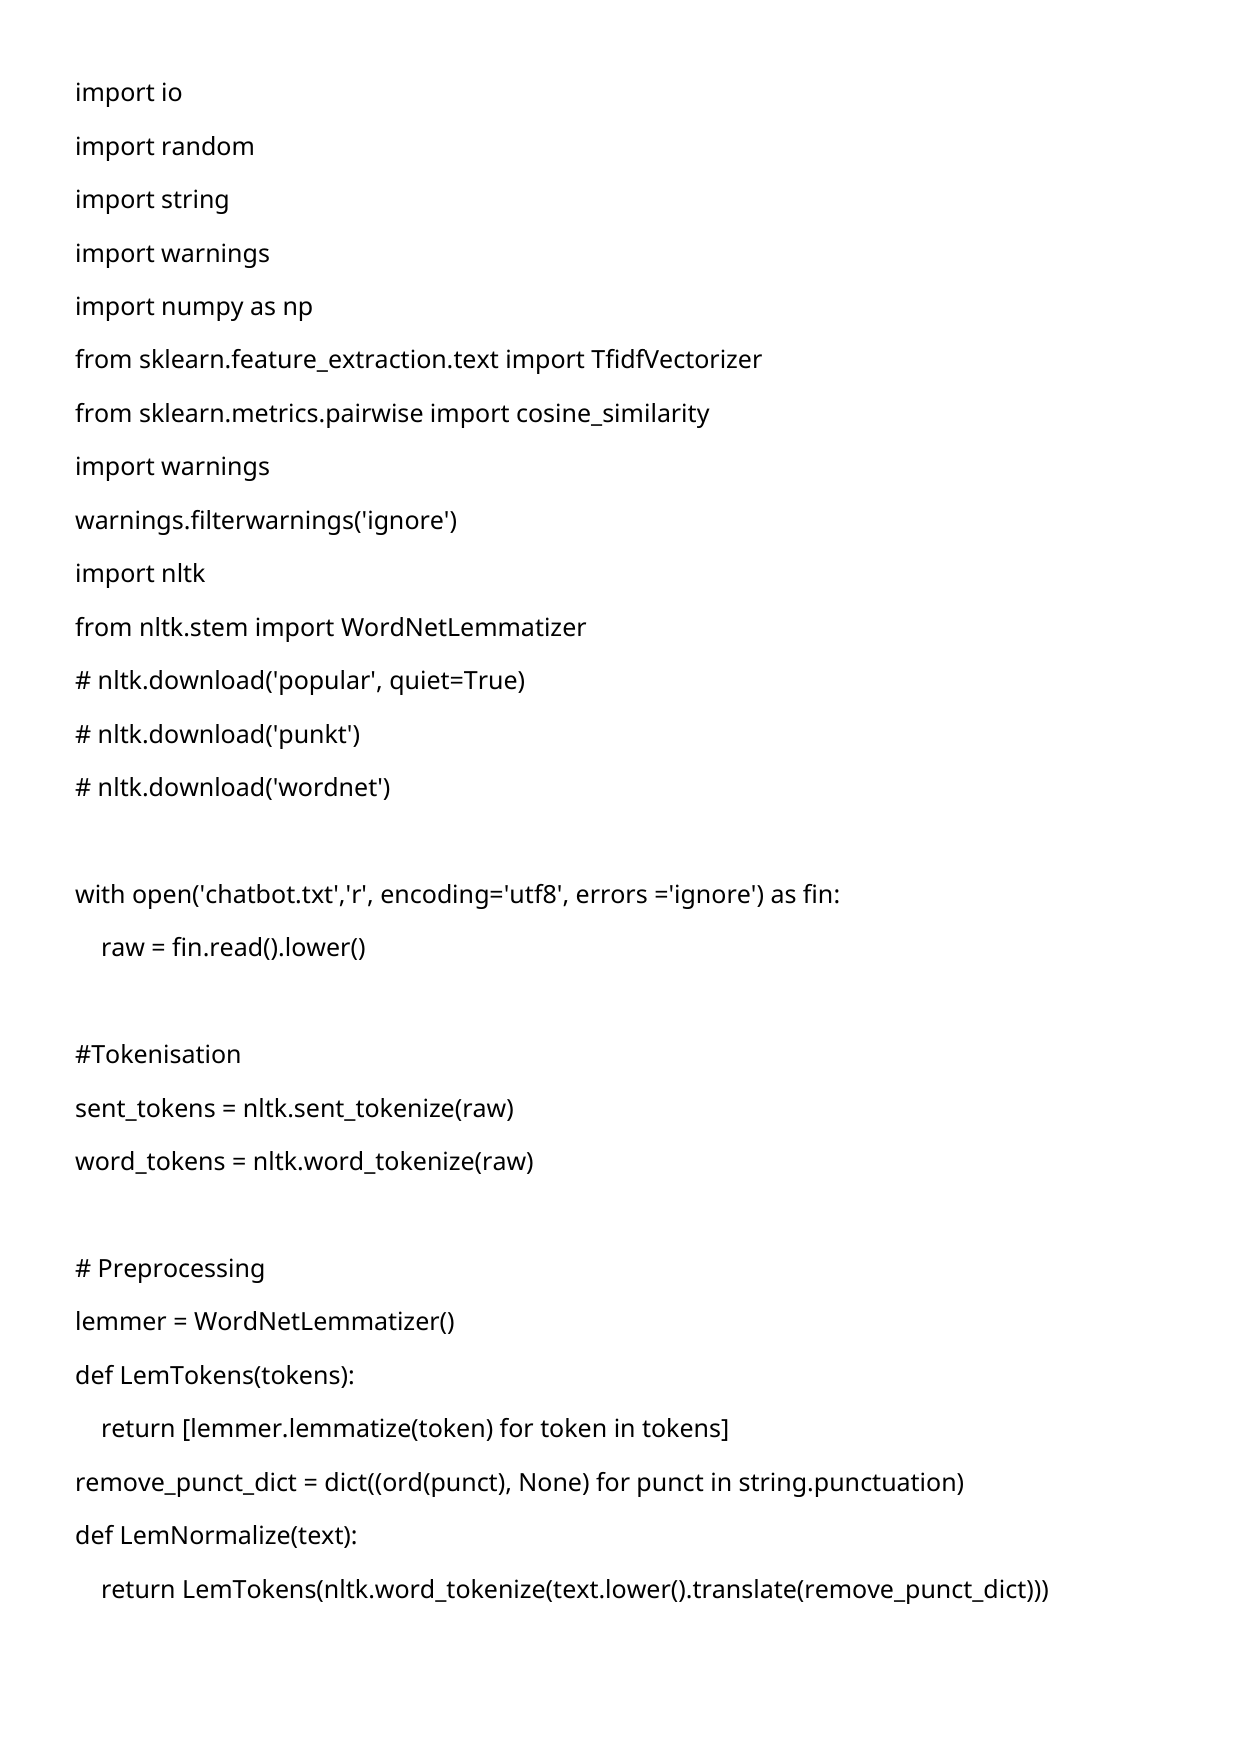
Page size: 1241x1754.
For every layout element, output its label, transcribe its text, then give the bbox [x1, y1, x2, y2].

text # nltk.download('wordnet') [75, 770, 1165, 804]
text # nltk.download('popular', quiet=True) [75, 663, 1165, 697]
text return LemTokens(nltk.word_tokenize(text.lower().translate(remove_punct_dict))) [75, 1571, 1165, 1605]
text import random [75, 128, 1165, 162]
text sent_tokens = nltk.sent_tokenize(raw) [75, 1090, 1165, 1124]
text import warnings [75, 449, 1165, 483]
text #Tokenisation [75, 1037, 1165, 1071]
text from nltk.stem import WordNetLemmatizer [75, 609, 1165, 643]
text import string [75, 182, 1165, 216]
text import warnings [75, 235, 1165, 269]
text import numpy as np [75, 289, 1165, 323]
text lemmer = WordNetLemmatizer() [75, 1304, 1165, 1338]
text from sklearn.metrics.pairwise import cosine_similarity [75, 396, 1165, 430]
text def LemTokens(tokens): [75, 1357, 1165, 1392]
text import io [75, 75, 1165, 109]
text word_tokens = nltk.word_tokenize(raw) [75, 1144, 1165, 1178]
text with open('chatbot.txt','r', encoding='utf8', errors ='ignore') as fin: [75, 877, 1165, 911]
text warnings.filterwarnings('ignore') [75, 502, 1165, 537]
text # Preprocessing [75, 1251, 1165, 1285]
text return [lemmer.lemmatize(token) for token in tokens] [75, 1411, 1165, 1445]
text def LemNormalize(text): [75, 1518, 1165, 1552]
text import nltk [75, 556, 1165, 590]
text # nltk.download('punkt') [75, 716, 1165, 750]
text raw = fin.read().lower() [75, 930, 1165, 964]
text from sklearn.feature_extraction.text import TfidfVectorizer [75, 342, 1165, 376]
text remove_punct_dict = dict((ord(punct), None) for punct in string.punctuation) [75, 1464, 1165, 1498]
